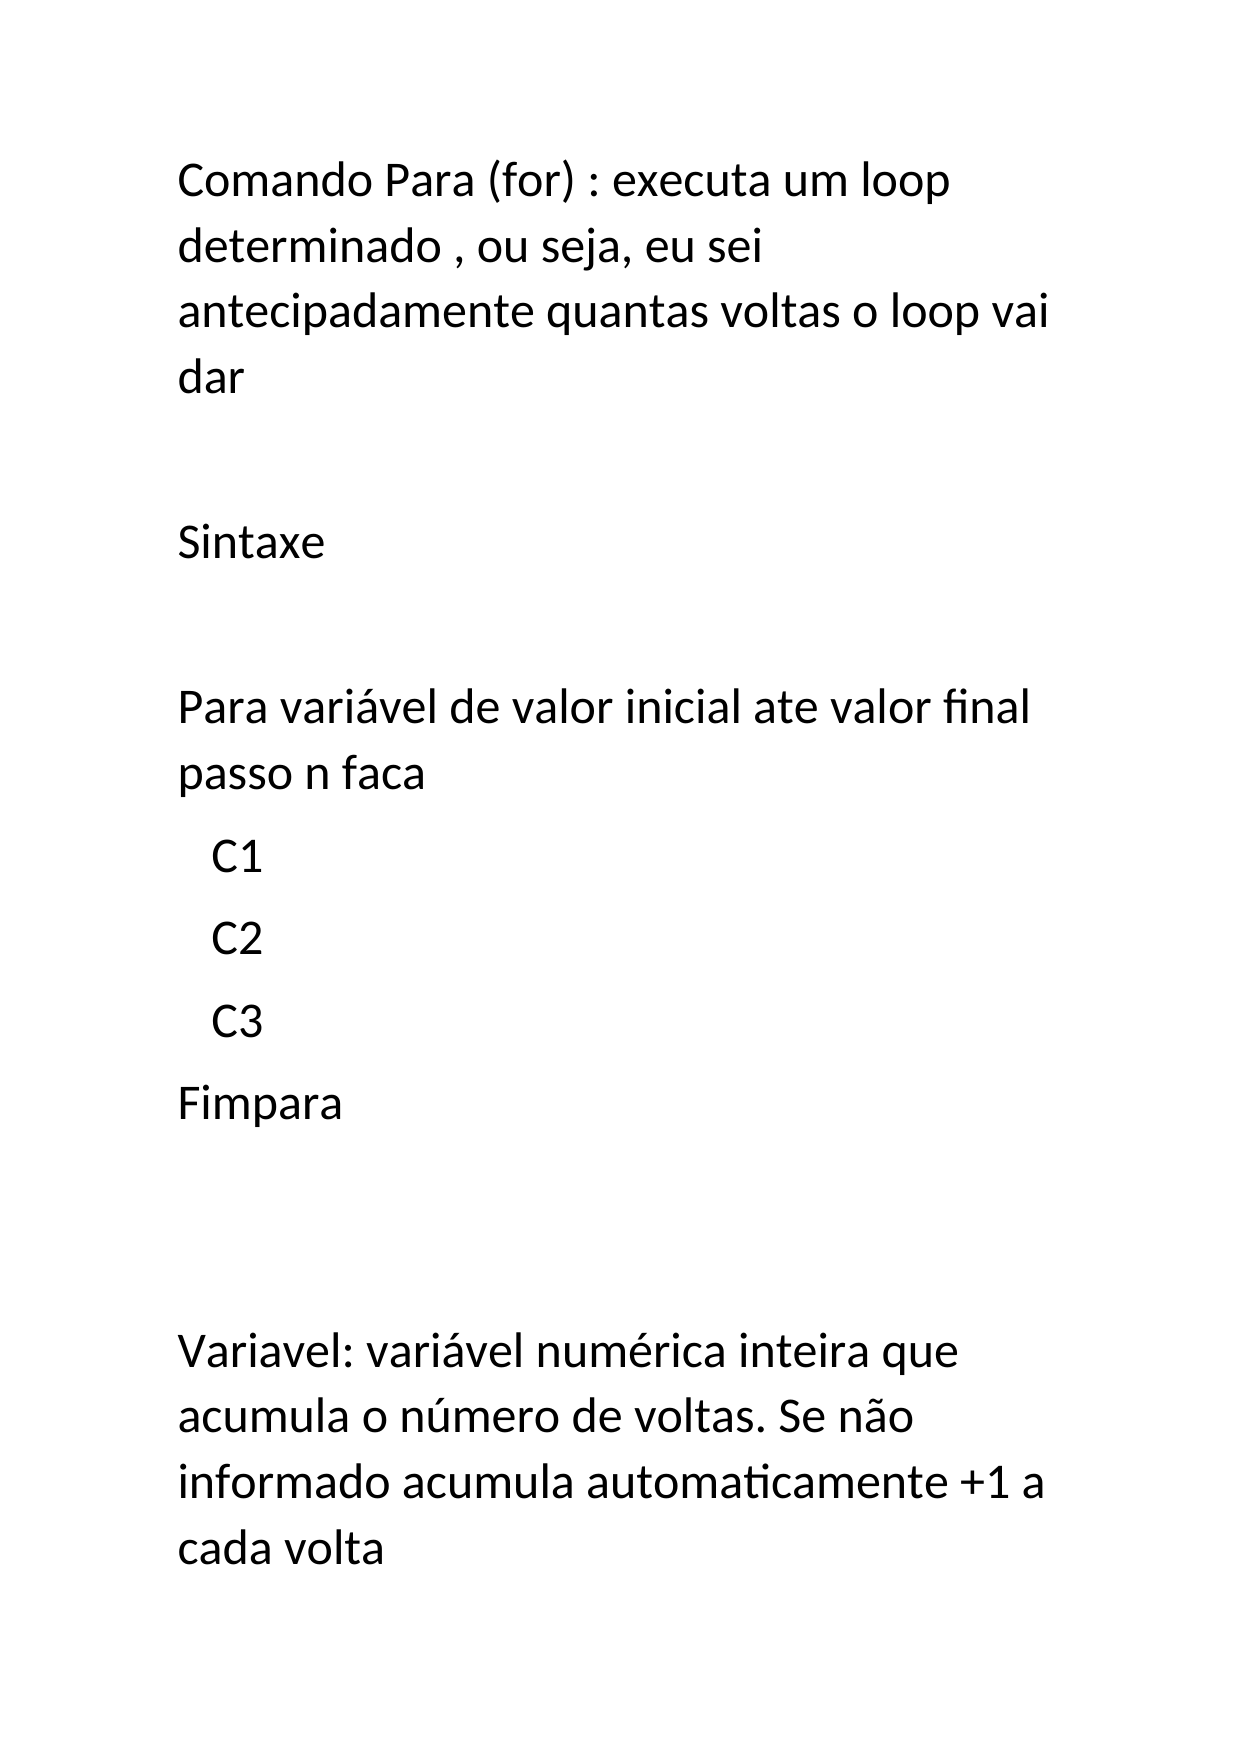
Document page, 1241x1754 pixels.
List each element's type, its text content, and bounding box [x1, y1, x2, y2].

text Sintaxe [177, 510, 1063, 571]
text Variavel: variável numérica inteira que acumula o número de voltas. Se não informado acumula automaticamente +1 a cada volta [177, 1318, 1063, 1577]
text C2 [177, 906, 1063, 967]
text C1 [177, 823, 1063, 884]
text Comando Para (for) : executa um loop determinado , ou seja, eu sei antecipadamente quantas voltas o loop vai dar [177, 148, 1063, 406]
text C3 [177, 988, 1063, 1049]
text Fimpara [177, 1071, 1063, 1132]
text Para variável de valor inicial ate valor final passo n faca [177, 675, 1063, 802]
